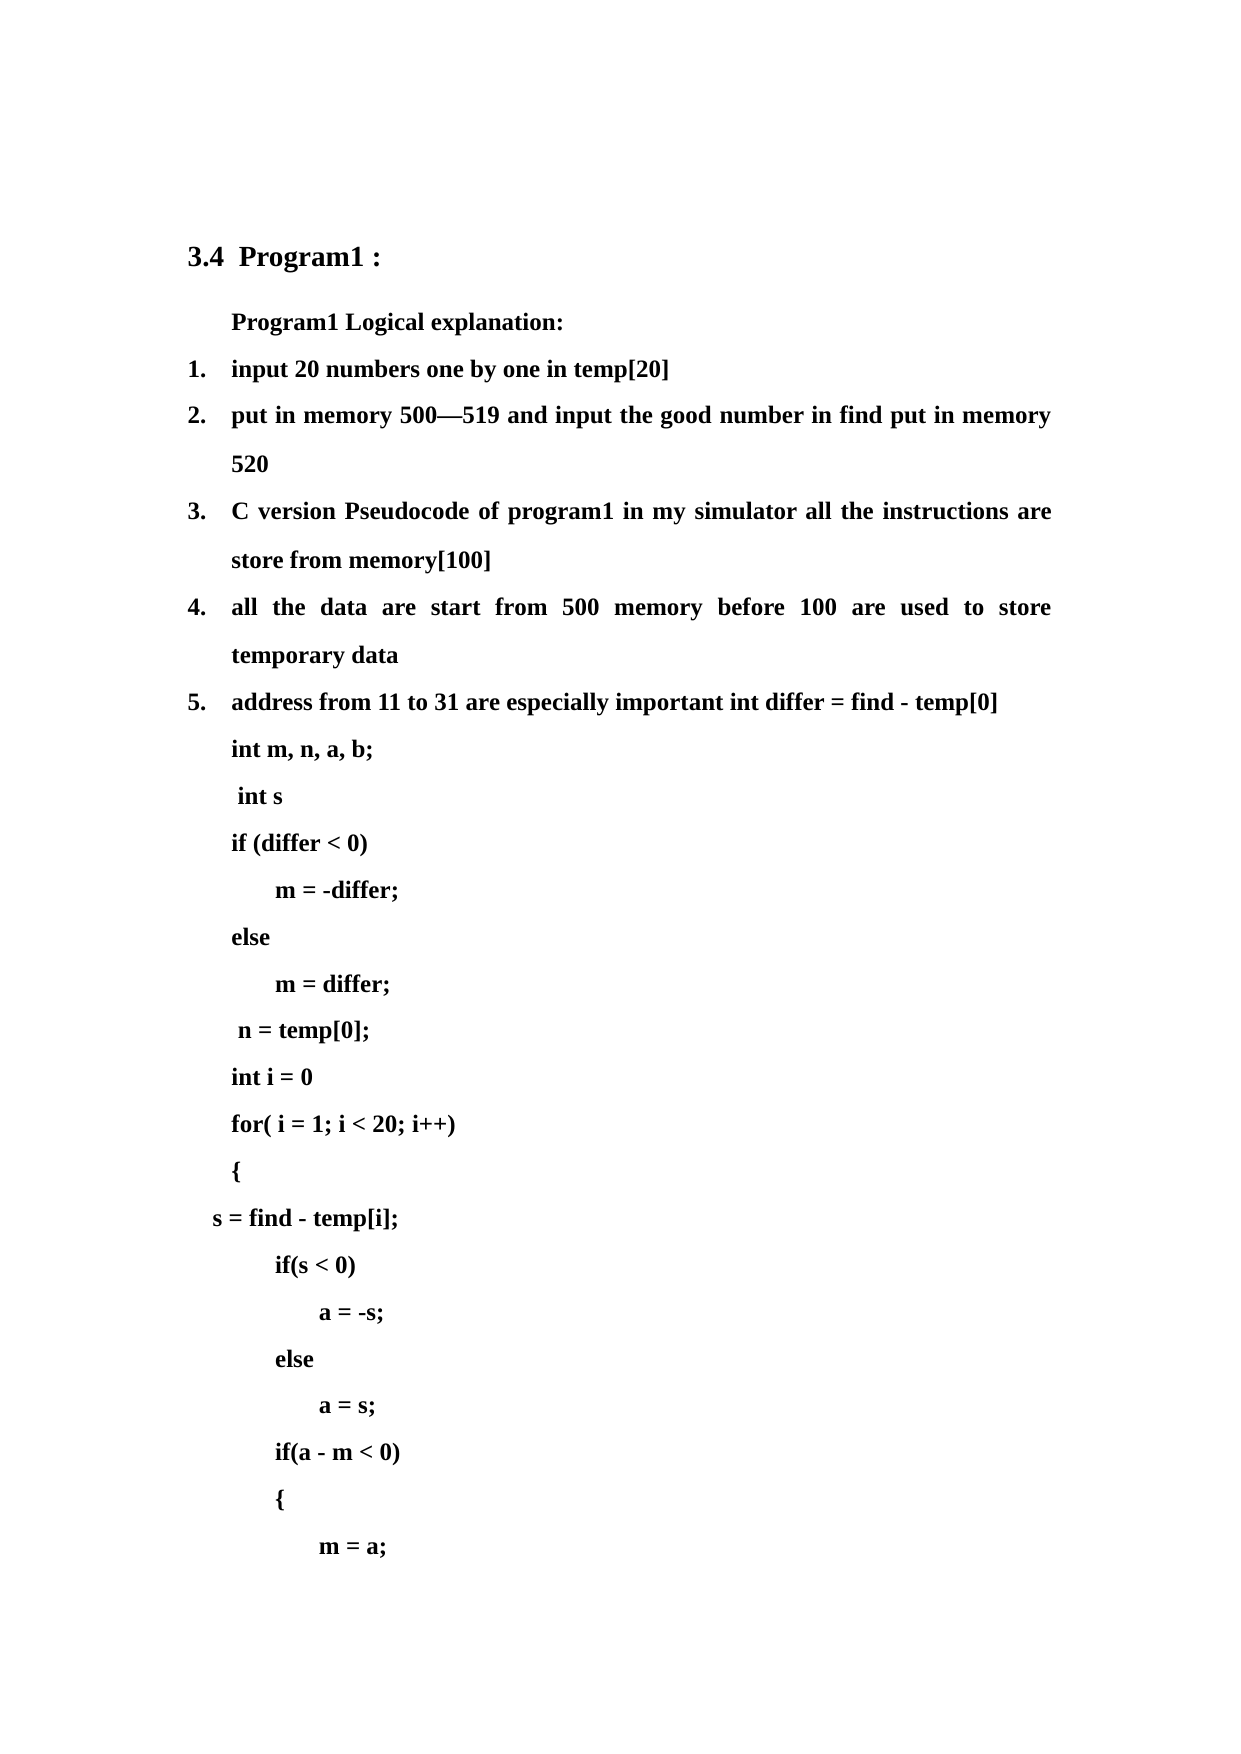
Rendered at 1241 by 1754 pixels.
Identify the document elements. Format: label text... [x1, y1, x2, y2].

list input 20 numbers one by one in temp[20] [187, 352, 1053, 384]
list Program1 Logical explanation: [231, 305, 1053, 337]
text n = temp[0]; [187, 1014, 1053, 1046]
list m = differ; [231, 967, 1053, 999]
list { [231, 1154, 1053, 1187]
list { [231, 1482, 1053, 1515]
list put in memory 500—519 and input the good number in find put in memory 520 [187, 399, 1053, 480]
text s = find - temp[i]; [187, 1201, 1053, 1234]
list a = s; [231, 1389, 1053, 1421]
list for( i = 1; i < 20; i++) [231, 1107, 1053, 1140]
list if(a - m < 0) [231, 1436, 1053, 1468]
list else [231, 920, 1053, 952]
list if (differ < 0) [231, 826, 1053, 859]
list m = -differ; [231, 873, 1053, 906]
list a = -s; [231, 1295, 1053, 1327]
text 3.4 Program1 : [187, 223, 1053, 288]
list m = a; [231, 1529, 1053, 1562]
list int i = 0 [231, 1061, 1053, 1093]
list all the data are start from 500 memory before 100 are used to store temporary data [187, 590, 1053, 671]
list address from 11 to 31 are especially important int differ = find - temp[0] [187, 686, 1053, 718]
list else [231, 1342, 1053, 1374]
list if(s < 0) [231, 1248, 1053, 1281]
list int s [231, 779, 1053, 812]
list int m, n, a, b; [231, 732, 1053, 765]
list C version Pseudocode of program1 in my simulator all the instructions are store from memory[100] [187, 494, 1053, 576]
